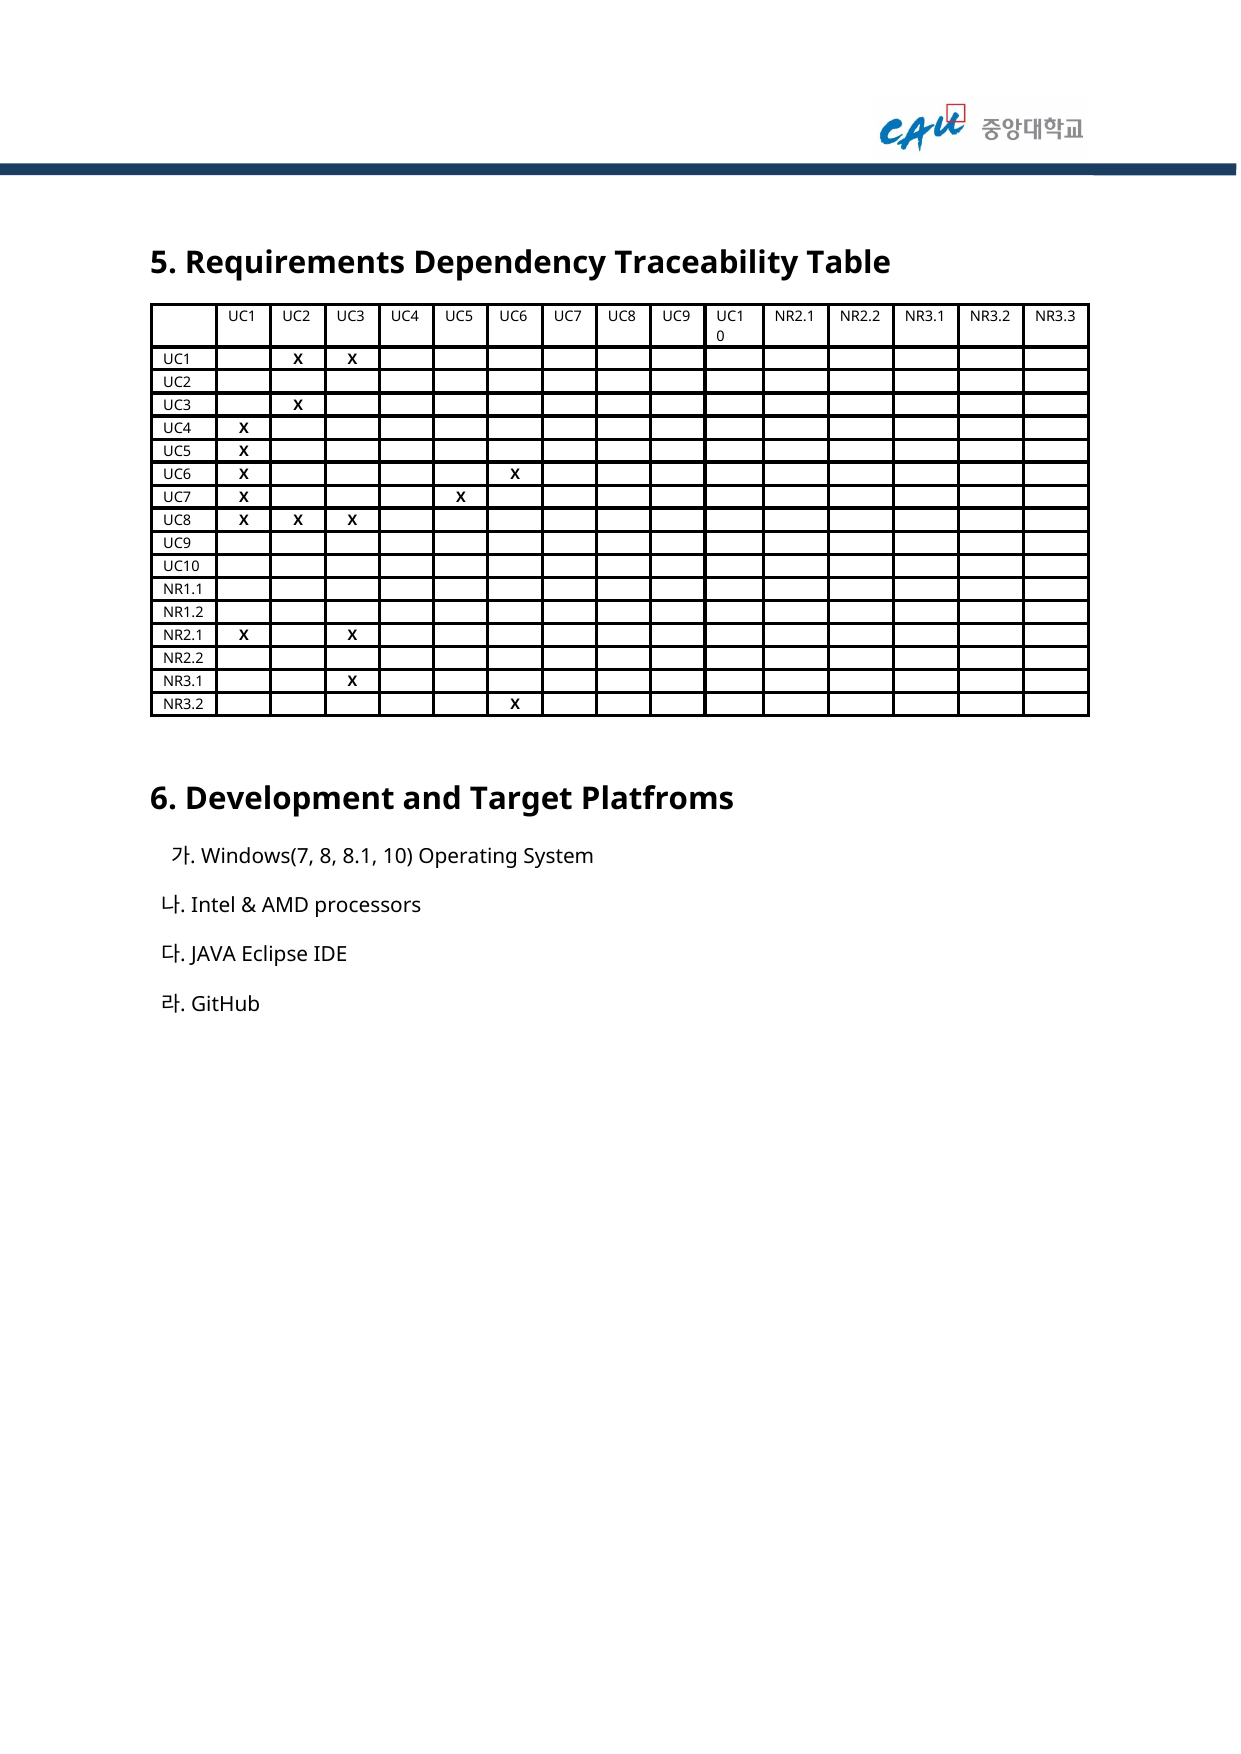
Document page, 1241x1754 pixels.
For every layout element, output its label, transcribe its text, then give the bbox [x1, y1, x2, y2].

table_cell [272, 579, 324, 598]
text 나. Intel & AMD processors [150, 888, 1090, 918]
table_cell [895, 464, 957, 483]
table_cell [960, 441, 1022, 460]
table_cell X [272, 510, 324, 529]
table_cell [435, 510, 486, 529]
table_cell [598, 671, 649, 691]
table_cell [707, 579, 762, 598]
table_cell [707, 533, 762, 552]
table_cell [830, 556, 892, 576]
table_cell [830, 625, 892, 644]
table_cell [830, 671, 892, 691]
table_cell X [435, 487, 486, 506]
table_cell [707, 671, 762, 691]
table_cell [327, 395, 378, 414]
text 5. Requirements Dependency Traceability Table [150, 240, 1090, 282]
table_cell [895, 441, 957, 460]
table_cell [218, 602, 269, 622]
table_cell [707, 371, 762, 391]
table_cell [218, 648, 269, 668]
table_cell [435, 533, 486, 552]
table_cell [598, 510, 649, 529]
table_cell [765, 625, 827, 644]
table_cell [1025, 602, 1087, 622]
table_cell [707, 464, 762, 483]
table_cell [830, 371, 892, 391]
table_cell [960, 510, 1022, 529]
table_header NR3.3 [1025, 306, 1087, 345]
table_cell [652, 602, 703, 622]
table_cell UC1 [153, 349, 215, 368]
table_cell [1025, 694, 1087, 714]
table_cell [830, 487, 892, 506]
table_cell [598, 579, 649, 598]
table_cell [707, 556, 762, 576]
table_cell [960, 464, 1022, 483]
table_cell [598, 418, 649, 437]
table_cell [544, 625, 595, 644]
table_cell [544, 349, 595, 368]
table_cell [1025, 648, 1087, 668]
table_header UC4 [381, 306, 432, 345]
table_cell [1025, 579, 1087, 598]
table_cell [895, 579, 957, 598]
text 다. JAVA Eclipse IDE [150, 938, 1090, 968]
table_cell [544, 371, 595, 391]
table_cell [598, 648, 649, 668]
table_cell [1025, 556, 1087, 576]
table_cell UC6 [153, 464, 215, 483]
table_header UC9 [652, 306, 703, 345]
table_cell [707, 510, 762, 529]
table_cell [895, 418, 957, 437]
table_cell [765, 556, 827, 576]
table_cell [489, 625, 541, 644]
table_cell [960, 418, 1022, 437]
table_cell [435, 579, 486, 598]
table_cell [489, 671, 541, 691]
table_cell [489, 349, 541, 368]
table_cell [960, 395, 1022, 414]
table_cell [272, 487, 324, 506]
table_cell [489, 533, 541, 552]
table_cell [830, 349, 892, 368]
table_cell [435, 671, 486, 691]
table_cell [435, 395, 486, 414]
table_cell [895, 694, 957, 714]
table_cell [765, 464, 827, 483]
table_cell [1025, 510, 1087, 529]
table_cell NR3.2 [153, 694, 215, 714]
table_cell NR1.1 [153, 579, 215, 598]
table_cell UC4 [153, 418, 215, 437]
table_cell [652, 349, 703, 368]
table_cell [652, 418, 703, 437]
table_cell X [489, 464, 541, 483]
table_cell [707, 694, 762, 714]
table_cell X [218, 510, 269, 529]
table_cell [960, 648, 1022, 668]
table_cell [489, 371, 541, 391]
table_cell [435, 418, 486, 437]
table_cell [895, 648, 957, 668]
table_cell [707, 349, 762, 368]
table_cell [707, 648, 762, 668]
table_cell [272, 371, 324, 391]
table_cell [598, 349, 649, 368]
table_cell [765, 602, 827, 622]
table_cell [327, 487, 378, 506]
table_cell [327, 371, 378, 391]
table_cell [489, 441, 541, 460]
table_cell [830, 510, 892, 529]
table_cell [652, 441, 703, 460]
table_cell [598, 625, 649, 644]
table_cell NR2.2 [153, 648, 215, 668]
table_cell [895, 349, 957, 368]
table_cell [960, 694, 1022, 714]
table_cell [381, 395, 432, 414]
table_cell [830, 694, 892, 714]
table_cell [765, 579, 827, 598]
table_cell [544, 395, 595, 414]
table_cell [544, 510, 595, 529]
table_cell [435, 349, 486, 368]
table_header NR2.1 [765, 306, 827, 345]
table_cell [272, 602, 324, 622]
table_cell [1025, 625, 1087, 644]
table_cell [707, 487, 762, 506]
table_cell [544, 602, 595, 622]
table_cell X [489, 694, 541, 714]
table_cell [544, 464, 595, 483]
table_cell [435, 694, 486, 714]
table_header UC5 [435, 306, 486, 345]
table_cell [218, 349, 269, 368]
table_cell [895, 371, 957, 391]
table_cell X [218, 464, 269, 483]
text 가. Windows(7, 8, 8.1, 10) Operating System [150, 839, 1090, 869]
table_cell [489, 648, 541, 668]
table_cell NR2.1 [153, 625, 215, 644]
table_header UC3 [327, 306, 378, 345]
table_cell [327, 441, 378, 460]
table_cell [435, 371, 486, 391]
table_cell [895, 625, 957, 644]
table_cell [765, 671, 827, 691]
table_cell UC2 [153, 371, 215, 391]
table_cell [435, 625, 486, 644]
table_cell [652, 395, 703, 414]
table_cell [598, 487, 649, 506]
table_cell [435, 648, 486, 668]
table_cell [765, 648, 827, 668]
table_cell [598, 464, 649, 483]
table_cell [327, 464, 378, 483]
table_cell [707, 418, 762, 437]
table_cell [272, 671, 324, 691]
table_cell UC10 [153, 556, 215, 576]
table_cell [381, 371, 432, 391]
table_cell [765, 533, 827, 552]
table_cell X [218, 487, 269, 506]
table_cell [830, 441, 892, 460]
table_cell [895, 602, 957, 622]
table_cell [765, 418, 827, 437]
table_cell [652, 556, 703, 576]
table_cell [544, 648, 595, 668]
table_cell [652, 671, 703, 691]
table_cell X [327, 625, 378, 644]
table_cell [381, 349, 432, 368]
table_cell X [327, 510, 378, 529]
table_header NR3.2 [960, 306, 1022, 345]
table_cell [381, 464, 432, 483]
table_cell [381, 602, 432, 622]
table_cell [381, 648, 432, 668]
table_cell [765, 395, 827, 414]
table_cell [381, 671, 432, 691]
table_cell [830, 648, 892, 668]
table_header UC2 [272, 306, 324, 345]
table_cell [652, 579, 703, 598]
table_cell [830, 464, 892, 483]
table_cell [1025, 371, 1087, 391]
table_cell [652, 625, 703, 644]
table_cell [895, 533, 957, 552]
table_cell [435, 556, 486, 576]
table_cell [327, 579, 378, 598]
table_cell [544, 533, 595, 552]
table_cell [652, 648, 703, 668]
table_cell [327, 556, 378, 576]
table_cell [218, 579, 269, 598]
table_cell [381, 579, 432, 598]
text 라. GitHub [150, 987, 1090, 1017]
table_cell UC7 [153, 487, 215, 506]
table_cell [327, 648, 378, 668]
table_cell [830, 418, 892, 437]
table_cell UC3 [153, 395, 215, 414]
table_cell [1025, 533, 1087, 552]
table_cell [765, 487, 827, 506]
table_cell [327, 694, 378, 714]
table_cell [960, 625, 1022, 644]
table_cell [381, 418, 432, 437]
table_cell [544, 441, 595, 460]
table_cell [598, 371, 649, 391]
table_cell [327, 418, 378, 437]
table_header UC10 [707, 306, 762, 345]
table_cell [272, 625, 324, 644]
table_cell [598, 395, 649, 414]
table_cell X [272, 349, 324, 368]
table_cell [435, 464, 486, 483]
table_cell [652, 371, 703, 391]
table_cell [652, 464, 703, 483]
table_cell [381, 441, 432, 460]
table_cell [1025, 671, 1087, 691]
table_cell NR3.1 [153, 671, 215, 691]
table_cell [544, 556, 595, 576]
table_cell [489, 556, 541, 576]
table_cell [960, 349, 1022, 368]
table_cell UC5 [153, 441, 215, 460]
table_cell [895, 487, 957, 506]
table_cell [218, 371, 269, 391]
table_cell [765, 510, 827, 529]
table_cell [218, 556, 269, 576]
table_cell [598, 533, 649, 552]
table_cell [960, 602, 1022, 622]
table_cell [435, 441, 486, 460]
table_cell [707, 395, 762, 414]
table_cell X [272, 395, 324, 414]
table_cell [830, 395, 892, 414]
table_cell [652, 487, 703, 506]
table_cell [652, 694, 703, 714]
table_cell [272, 648, 324, 668]
table_cell [272, 556, 324, 576]
table_cell [895, 395, 957, 414]
table_cell [381, 510, 432, 529]
table_cell [489, 395, 541, 414]
table_cell [489, 510, 541, 529]
table_cell [1025, 487, 1087, 506]
table_header [153, 306, 215, 345]
table_cell [544, 579, 595, 598]
table_cell [598, 694, 649, 714]
table_cell [830, 533, 892, 552]
table_header UC6 [489, 306, 541, 345]
table_header NR3.1 [895, 306, 957, 345]
table_cell [707, 625, 762, 644]
table_cell [707, 602, 762, 622]
table_cell [765, 441, 827, 460]
table_cell [544, 487, 595, 506]
table_cell [435, 602, 486, 622]
table_cell [765, 349, 827, 368]
table_cell [765, 371, 827, 391]
table_cell [381, 694, 432, 714]
table_cell [272, 694, 324, 714]
table_cell [272, 533, 324, 552]
table_cell [652, 533, 703, 552]
table_cell [895, 556, 957, 576]
table_cell [544, 418, 595, 437]
table_cell [218, 533, 269, 552]
table_cell [598, 556, 649, 576]
table_cell [272, 464, 324, 483]
table_cell X [218, 441, 269, 460]
table_cell NR1.2 [153, 602, 215, 622]
table_cell [272, 441, 324, 460]
table_cell [960, 671, 1022, 691]
table_cell [960, 533, 1022, 552]
table_cell [895, 510, 957, 529]
table_cell [489, 418, 541, 437]
table_cell [598, 602, 649, 622]
text 6. Development and Target Platfroms [150, 776, 1090, 819]
table_cell [1025, 418, 1087, 437]
table_cell [960, 579, 1022, 598]
table_cell [830, 579, 892, 598]
table_cell [218, 671, 269, 691]
table_cell [1025, 395, 1087, 414]
table_cell [489, 579, 541, 598]
table_cell [272, 418, 324, 437]
table_cell [489, 487, 541, 506]
table_header UC8 [598, 306, 649, 345]
table_cell [830, 602, 892, 622]
table_cell [381, 533, 432, 552]
table_cell [381, 625, 432, 644]
picture [873, 96, 1091, 159]
table_cell [544, 671, 595, 691]
table_cell [218, 395, 269, 414]
table_cell [960, 556, 1022, 576]
table_cell [381, 487, 432, 506]
table_header UC1 [218, 306, 269, 345]
table_cell [1025, 441, 1087, 460]
table_cell [544, 694, 595, 714]
table_cell [327, 533, 378, 552]
table_cell X [218, 625, 269, 644]
table_cell [765, 694, 827, 714]
table_cell [895, 671, 957, 691]
table_cell [1025, 464, 1087, 483]
table_cell [960, 487, 1022, 506]
table_cell X [327, 349, 378, 368]
table_cell [652, 510, 703, 529]
table_cell [598, 441, 649, 460]
table_cell UC8 [153, 510, 215, 529]
table_cell [1025, 349, 1087, 368]
table_cell [707, 441, 762, 460]
table_cell [960, 371, 1022, 391]
table_cell [218, 694, 269, 714]
table_cell [327, 602, 378, 622]
table_cell X [327, 671, 378, 691]
table_cell X [218, 418, 269, 437]
table_cell [489, 602, 541, 622]
table_cell [381, 556, 432, 576]
table_header UC7 [544, 306, 595, 345]
table_cell UC9 [153, 533, 215, 552]
table_header NR2.2 [830, 306, 892, 345]
